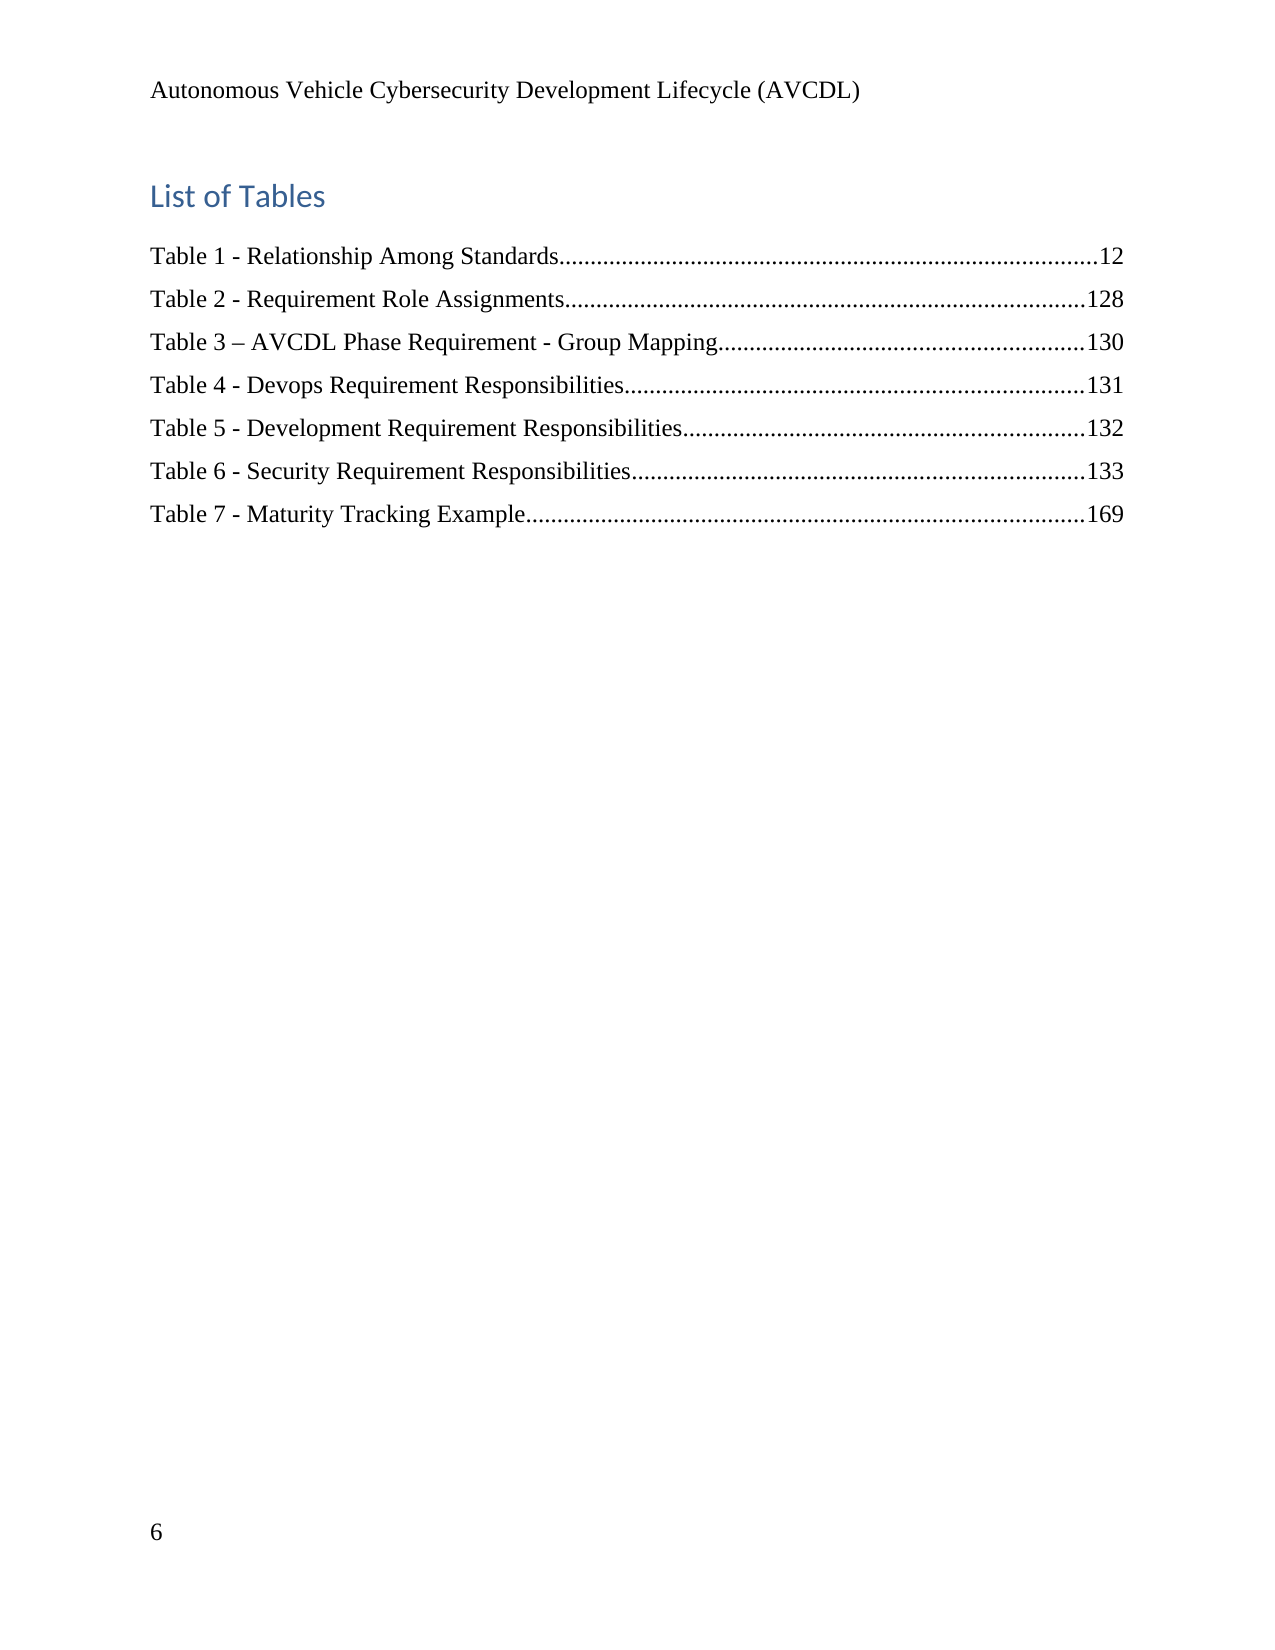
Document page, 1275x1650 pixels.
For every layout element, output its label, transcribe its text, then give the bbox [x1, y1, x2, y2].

subtitle List of Tables [150, 175, 1125, 216]
text Table 2 - Requirement Role Assignments 128 [150, 284, 1125, 313]
text Table 3 – AVCDL Phase Requirement - Group Mapping 130 [150, 327, 1125, 356]
text Table 1 - Relationship Among Standards 12 [150, 241, 1125, 269]
text Table 7 - Maturity Tracking Example 169 [150, 499, 1125, 528]
text Table 4 - Devops Requirement Responsibilities 131 [150, 370, 1125, 399]
text Table 6 - Security Requirement Responsibilities 133 [150, 456, 1125, 485]
text Table 5 - Development Requirement Responsibilities 132 [150, 413, 1125, 442]
